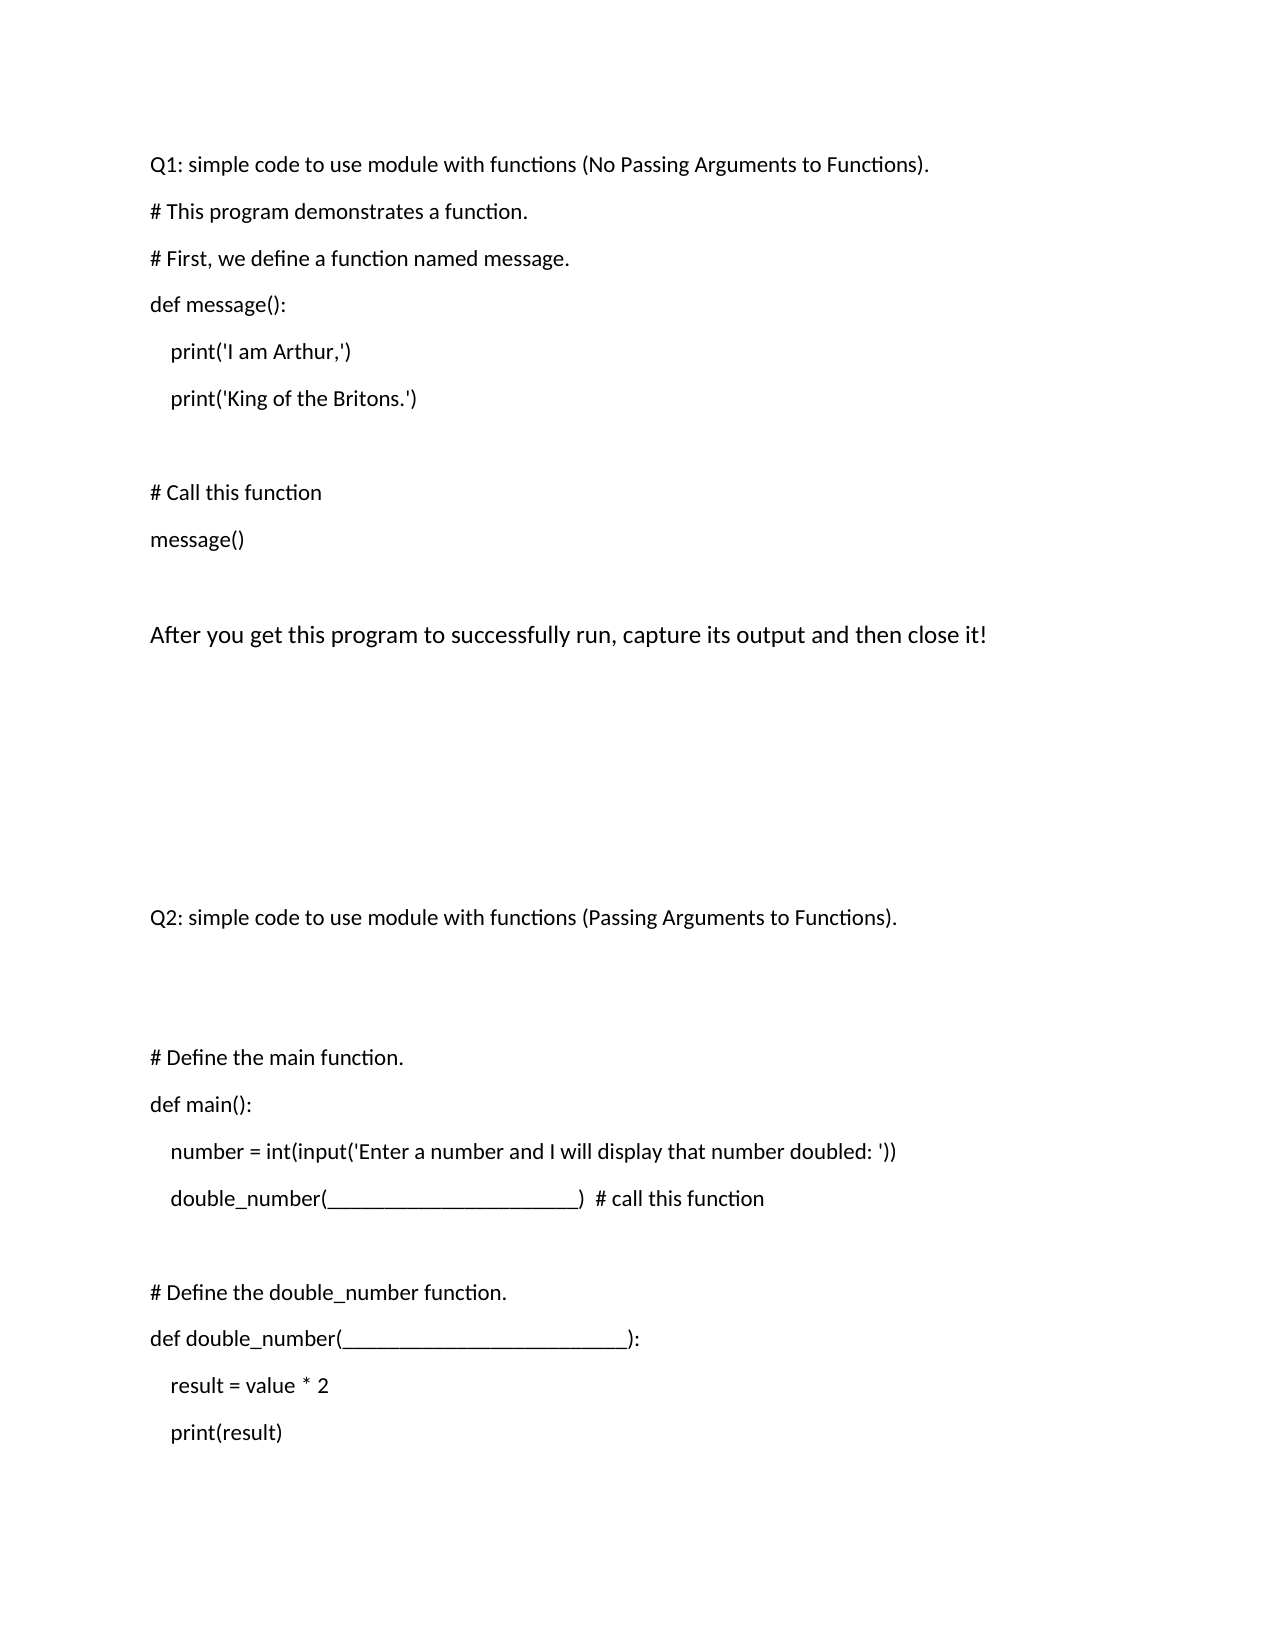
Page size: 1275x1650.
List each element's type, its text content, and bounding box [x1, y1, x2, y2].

text # Define the double_number function. [150, 1278, 1125, 1306]
text print('I am Arthur,') [150, 337, 1125, 366]
text # Call this function [150, 478, 1125, 506]
text Q2: simple code to use module with functions (Passing Arguments to Functions). [150, 903, 1125, 931]
text print(result) [150, 1418, 1125, 1446]
text def message(): [150, 291, 1125, 319]
text After you get this program to successfully run, capture its output and then close it! [150, 619, 1181, 649]
text double_number(______________________) # call this function [150, 1184, 1125, 1212]
text # Define the main function. [150, 1043, 1125, 1071]
text # This program demonstrates a function. [150, 197, 1125, 225]
text message() [150, 525, 1125, 553]
text def double_number(_________________________): [150, 1324, 1125, 1353]
text # First, we define a function named message. [150, 244, 1125, 272]
text def main(): [150, 1090, 1125, 1118]
text number = int(input('Enter a number and I will display that number doubled: ')) [150, 1137, 1125, 1165]
text result = value * 2 [150, 1371, 1125, 1399]
text print('King of the Britons.') [150, 384, 1125, 412]
text Q1: simple code to use module with functions (No Passing Arguments to Functions). [150, 150, 1125, 178]
